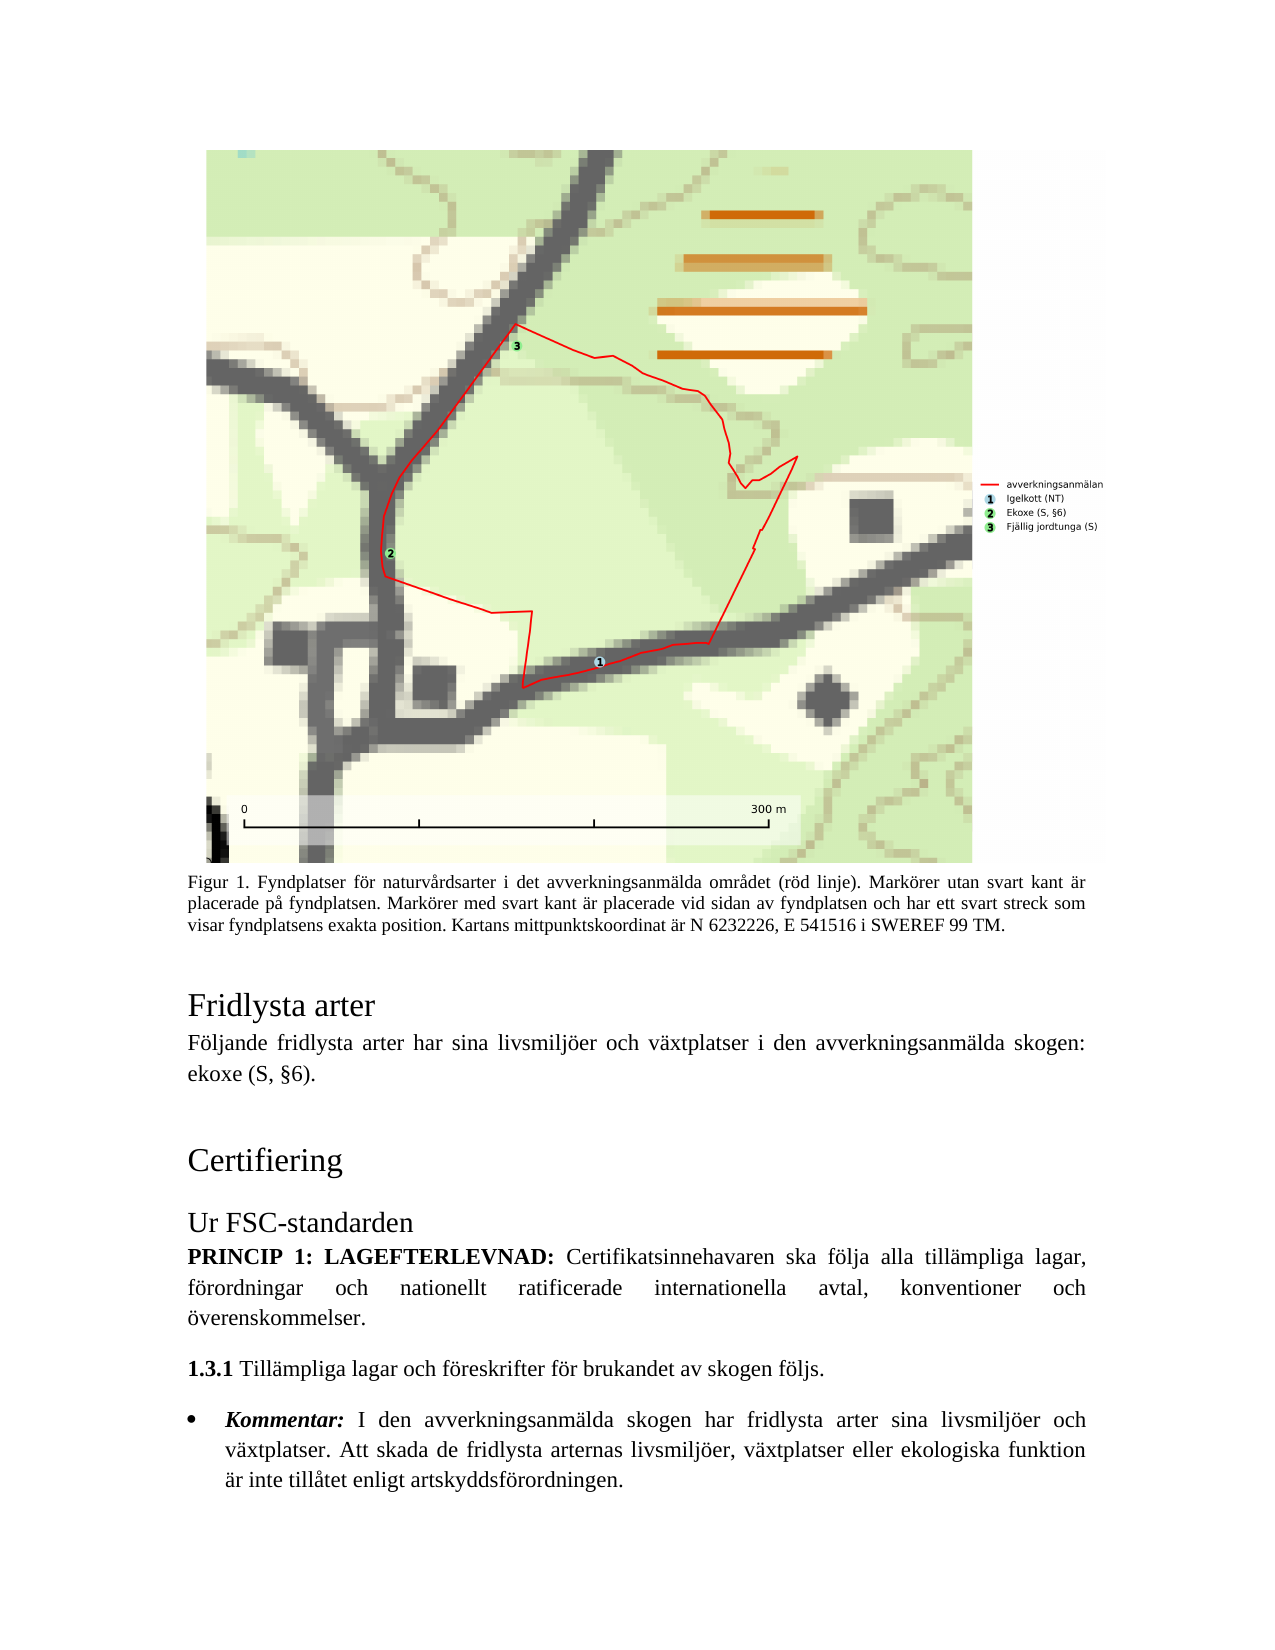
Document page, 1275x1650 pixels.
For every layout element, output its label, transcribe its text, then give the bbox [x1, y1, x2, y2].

list Kommentar: I den avverkningsanmälda skogen har fridlysta arter sina livsmiljöer och växtplatser. Att skada de fridlysta arternas livsmiljöer, växtplatser eller ekologiska funktion är inte tillåtet enligt artskyddsförordningen. [187, 1406, 1087, 1493]
text Följande fridlysta arter har sina livsmiljöer och växtplatser i den avverkningsanmälda skogen: ekoxe (S, §6). [187, 1029, 1087, 1086]
text 1.3.1 Tillämpliga lagar och föreskrifter för brukandet av skogen följs. [187, 1355, 1087, 1381]
picture [206, 150, 1107, 863]
subtitle Fridlysta arter [187, 985, 1087, 1024]
subtitle Certifiering [187, 1140, 1087, 1178]
text PRINCIP 1: LAGEFTERLEVNAD: Certifikatsinnehavaren ska följa alla tillämpliga lagar, förordningar och nationellt ratificerade internationella avtal, konventioner och överenskommelser. [187, 1243, 1087, 1330]
text Figur 1. Fyndplatser för naturvårdsarter i det avverkningsanmälda området (röd linje). Markörer utan svart kant är placerade på fyndplatsen. Markörer med svart kant är placerade vid sidan av fyndplatsen och har ett svart streck som visar fyndplatsens exakta position. Kartans mittpunktskoordinat är N 6232226, E 541516 i SWEREF 99 TM. [187, 871, 1087, 935]
subtitle Ur FSC-standarden [187, 1205, 1087, 1238]
